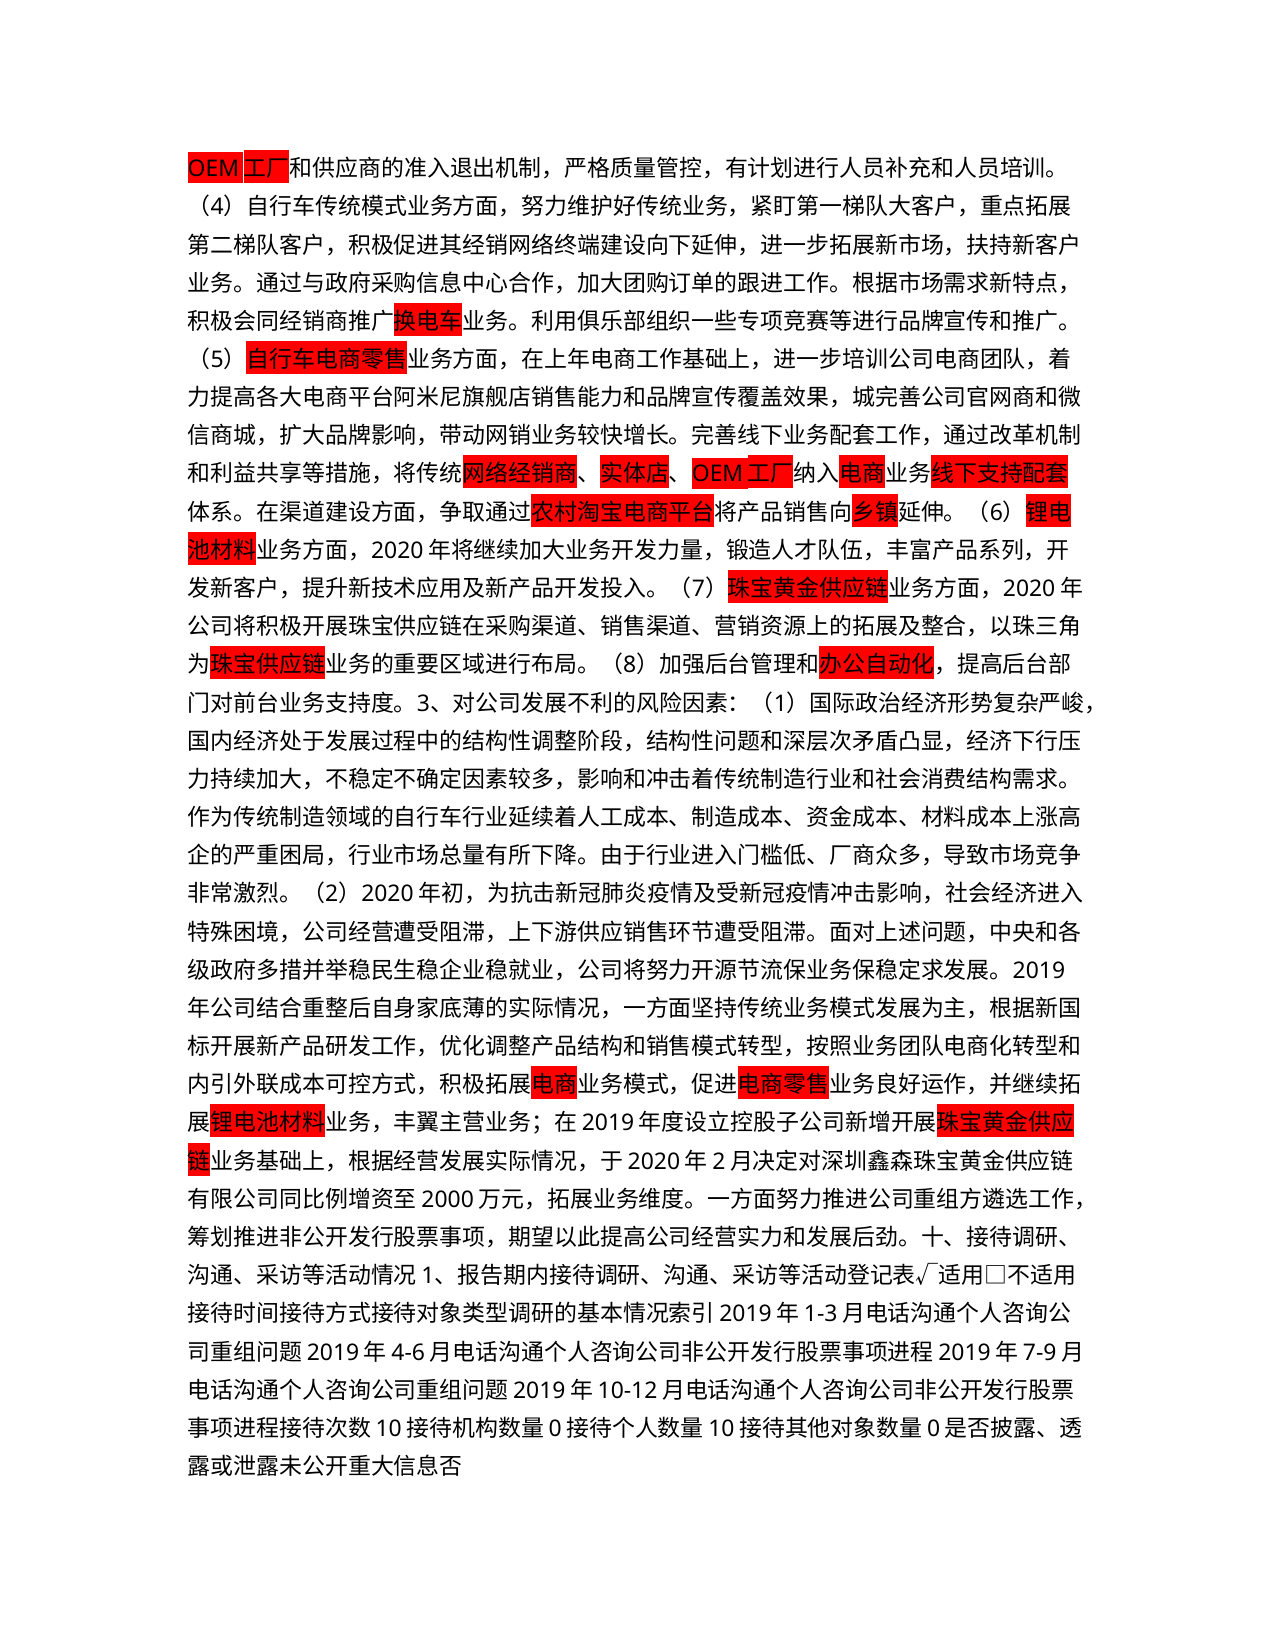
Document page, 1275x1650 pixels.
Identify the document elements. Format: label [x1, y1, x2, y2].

text [187, 150, 1087, 1481]
